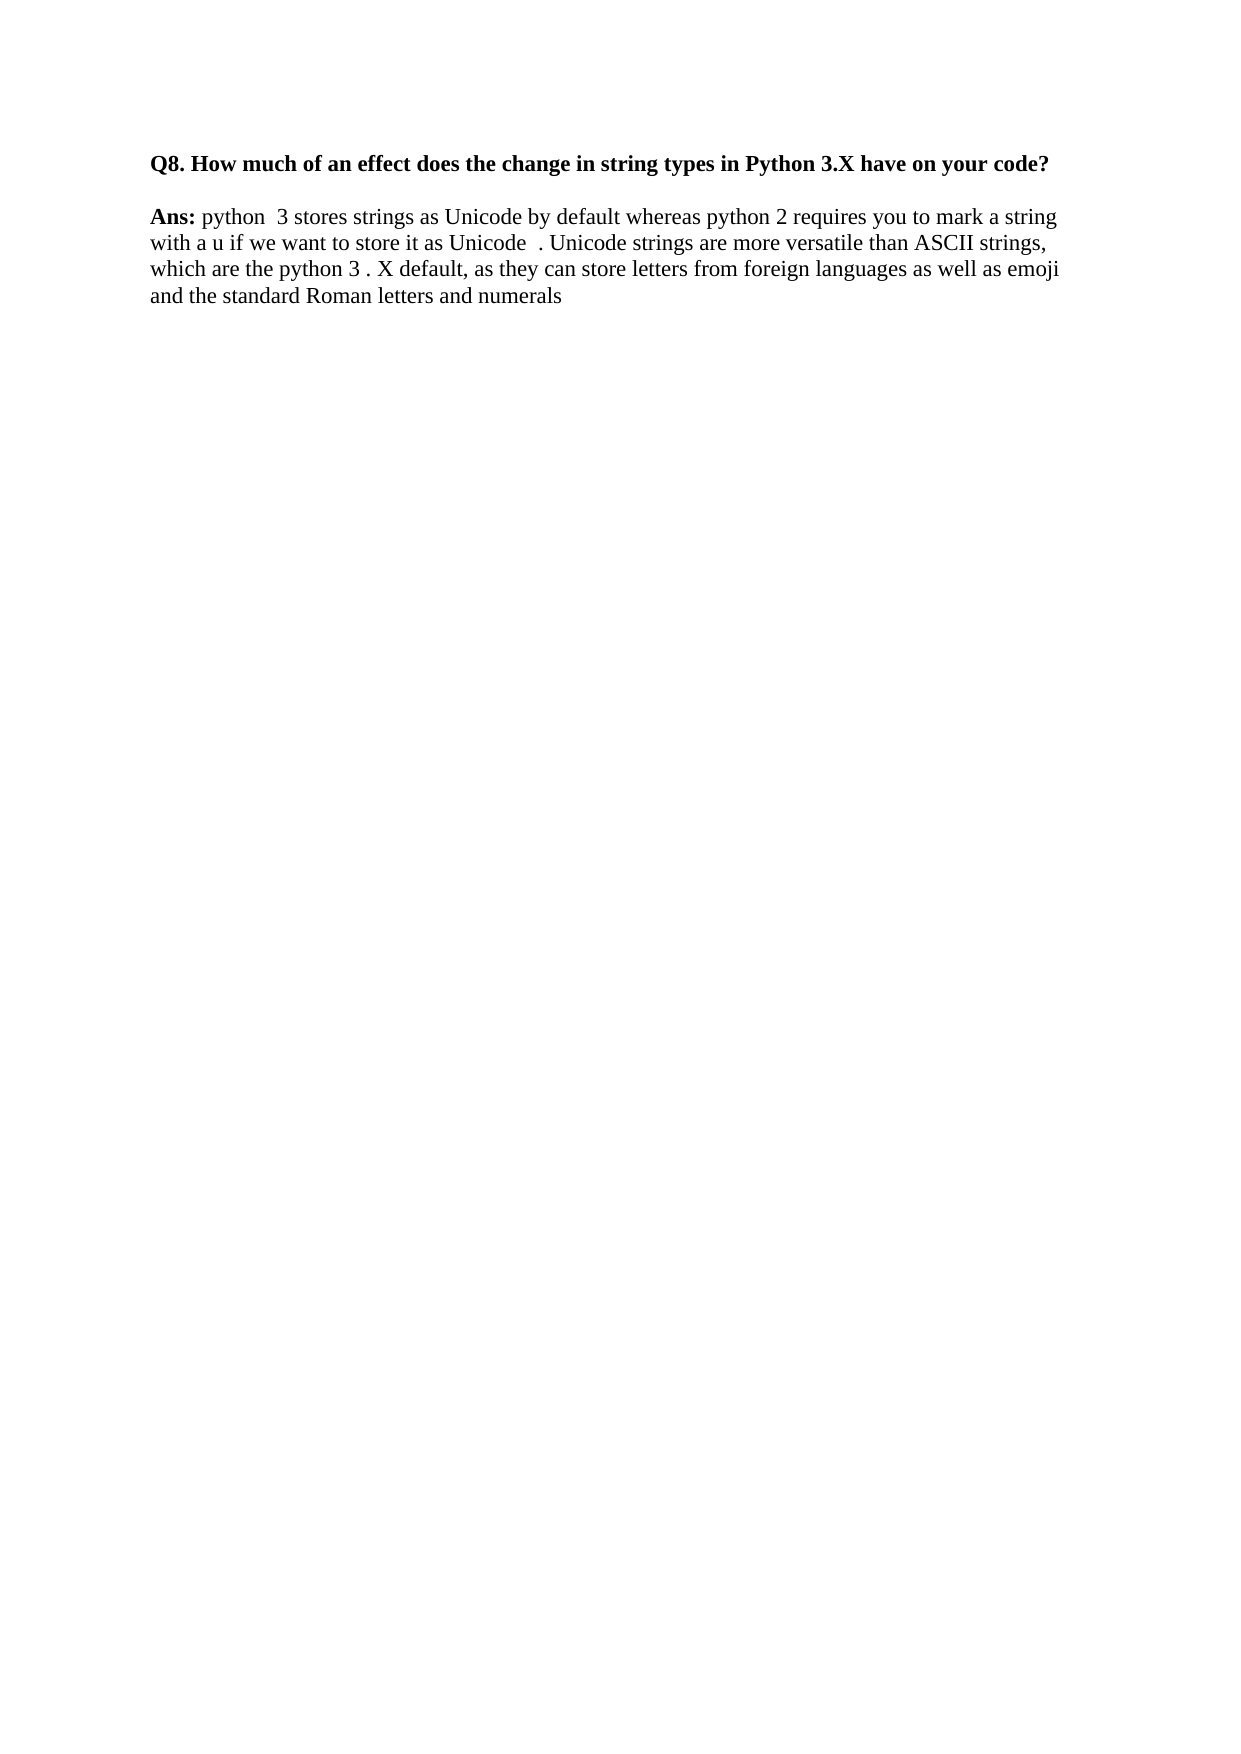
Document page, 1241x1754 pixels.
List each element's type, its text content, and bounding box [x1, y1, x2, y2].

text Q8. How much of an effect does the change in string types in Python 3.X have on your code? [150, 150, 1090, 176]
text Ans: python 3 stores strings as Unicode by default whereas python 2 requires you to mark a string with a u if we want to store it as Unicode . Unicode strings are more versatile than ASCII strings, which are the python 3 . X default, as they can store letters from foreign languages as well as emoji and the standard Roman letters and numerals [150, 203, 1090, 308]
